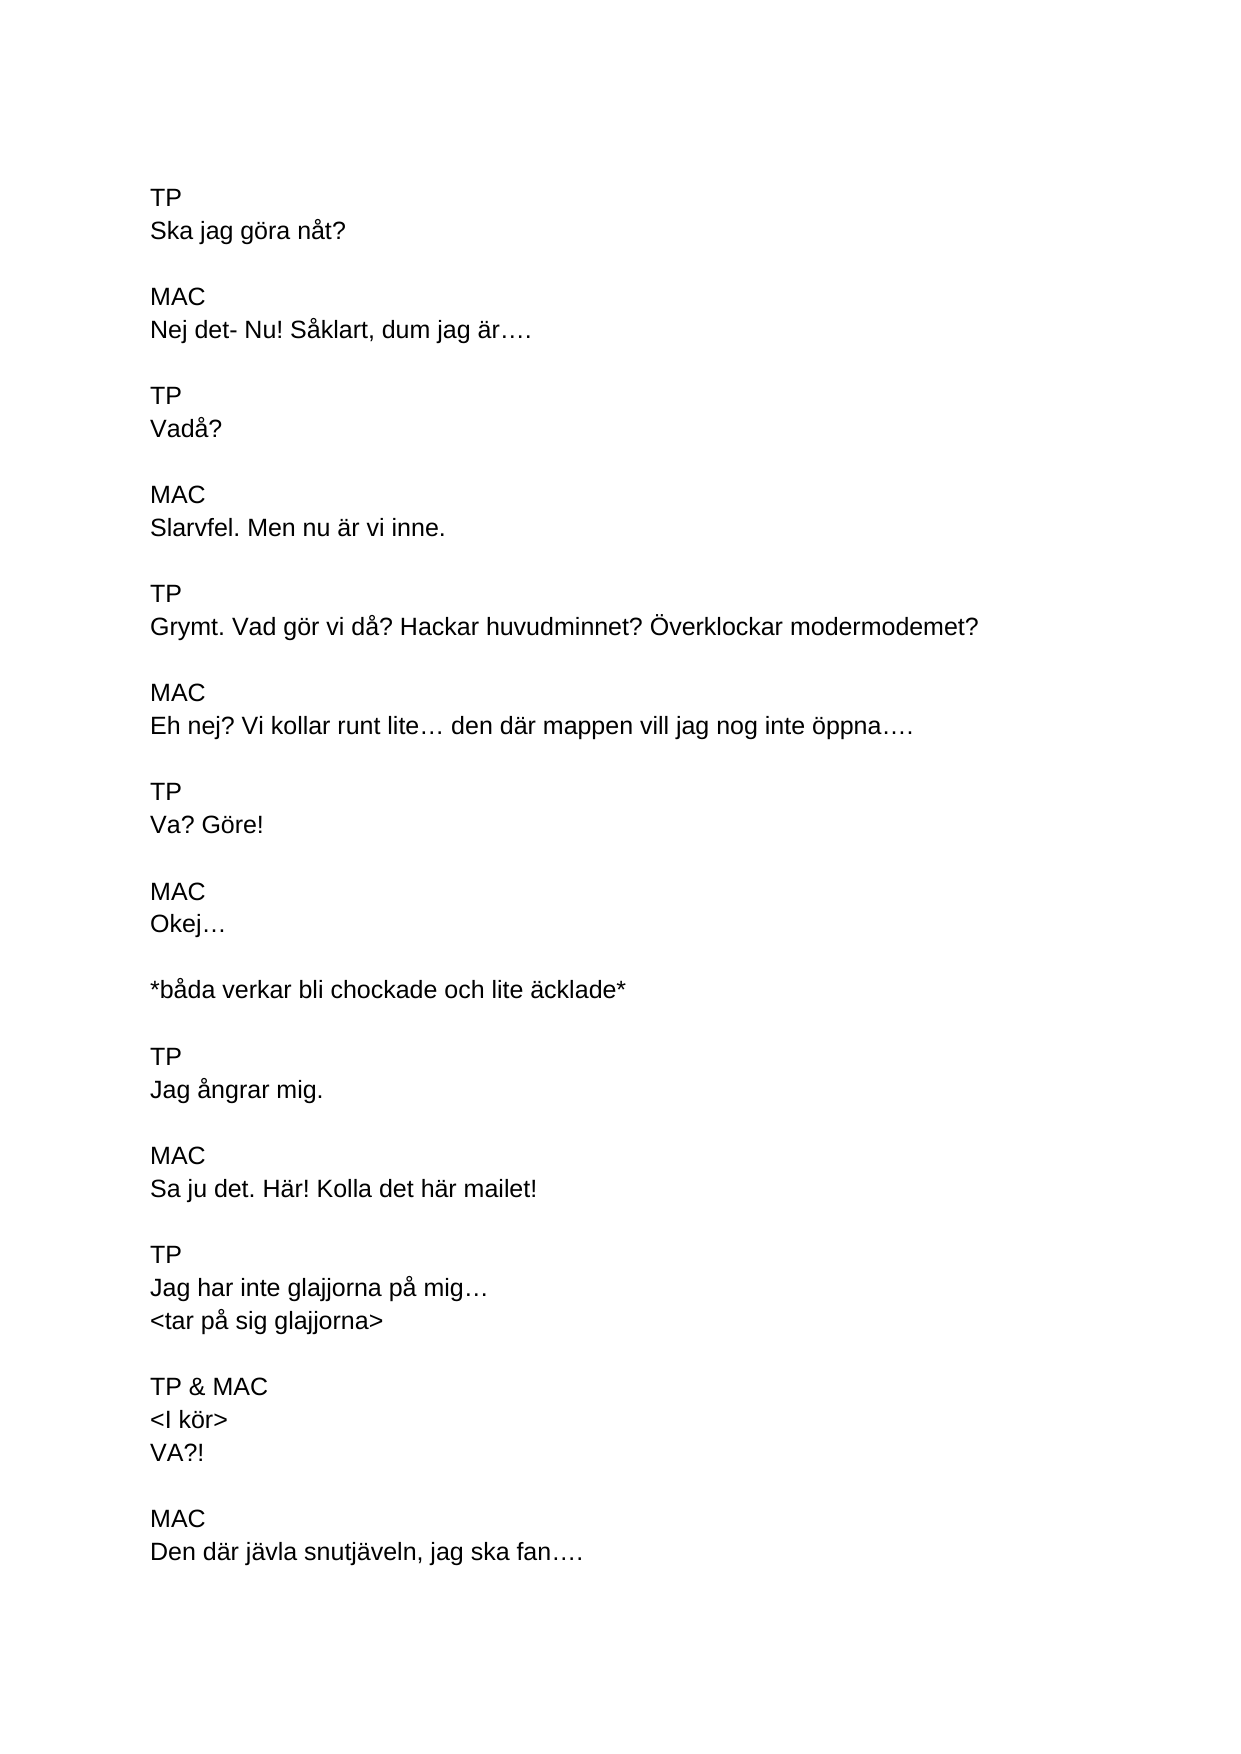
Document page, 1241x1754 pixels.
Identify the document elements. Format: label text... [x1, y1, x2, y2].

text TP [150, 777, 1090, 806]
text Ska jag göra nåt? [150, 216, 1090, 245]
text Va? Göre! [150, 810, 1090, 839]
text TP [150, 579, 1090, 608]
text Okej… [150, 909, 1090, 938]
text TP & MAC [150, 1372, 1090, 1401]
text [150, 1537, 1090, 1599]
text TP [150, 1240, 1090, 1268]
text Jag ångrar mig. [150, 1074, 1090, 1103]
text Sa ju det. Här! Kolla det här mailet! [150, 1174, 1090, 1202]
text TP [150, 1042, 1090, 1070]
text Vadå? [150, 414, 1090, 443]
text Eh nej? Vi kollar runt lite… den där mappen vill jag nog inte öppna…. [150, 711, 1090, 740]
text MAC [150, 1141, 1090, 1169]
text VA?! [150, 1438, 1090, 1467]
text Jag har inte glajjorna på mig… [150, 1273, 1090, 1301]
text TP [150, 381, 1090, 410]
text MAC [150, 480, 1090, 509]
text Grymt. Vad gör vi då? Hackar huvudminnet? Överklockar modermodemet? [150, 612, 1090, 641]
text Nej det- Nu! Såklart, dum jag är…. [150, 315, 1090, 344]
text MAC [150, 1504, 1090, 1533]
text *båda verkar bli chockade och lite äcklade* [150, 976, 1090, 1004]
text MAC [150, 876, 1090, 905]
text Slarvfel. Men nu är vi inne. [150, 513, 1090, 542]
text <I kör> [150, 1405, 1090, 1433]
text TP [150, 183, 1090, 212]
text MAC [150, 678, 1090, 707]
text <tar på sig glajjorna> [150, 1306, 1090, 1334]
text MAC [150, 282, 1090, 311]
